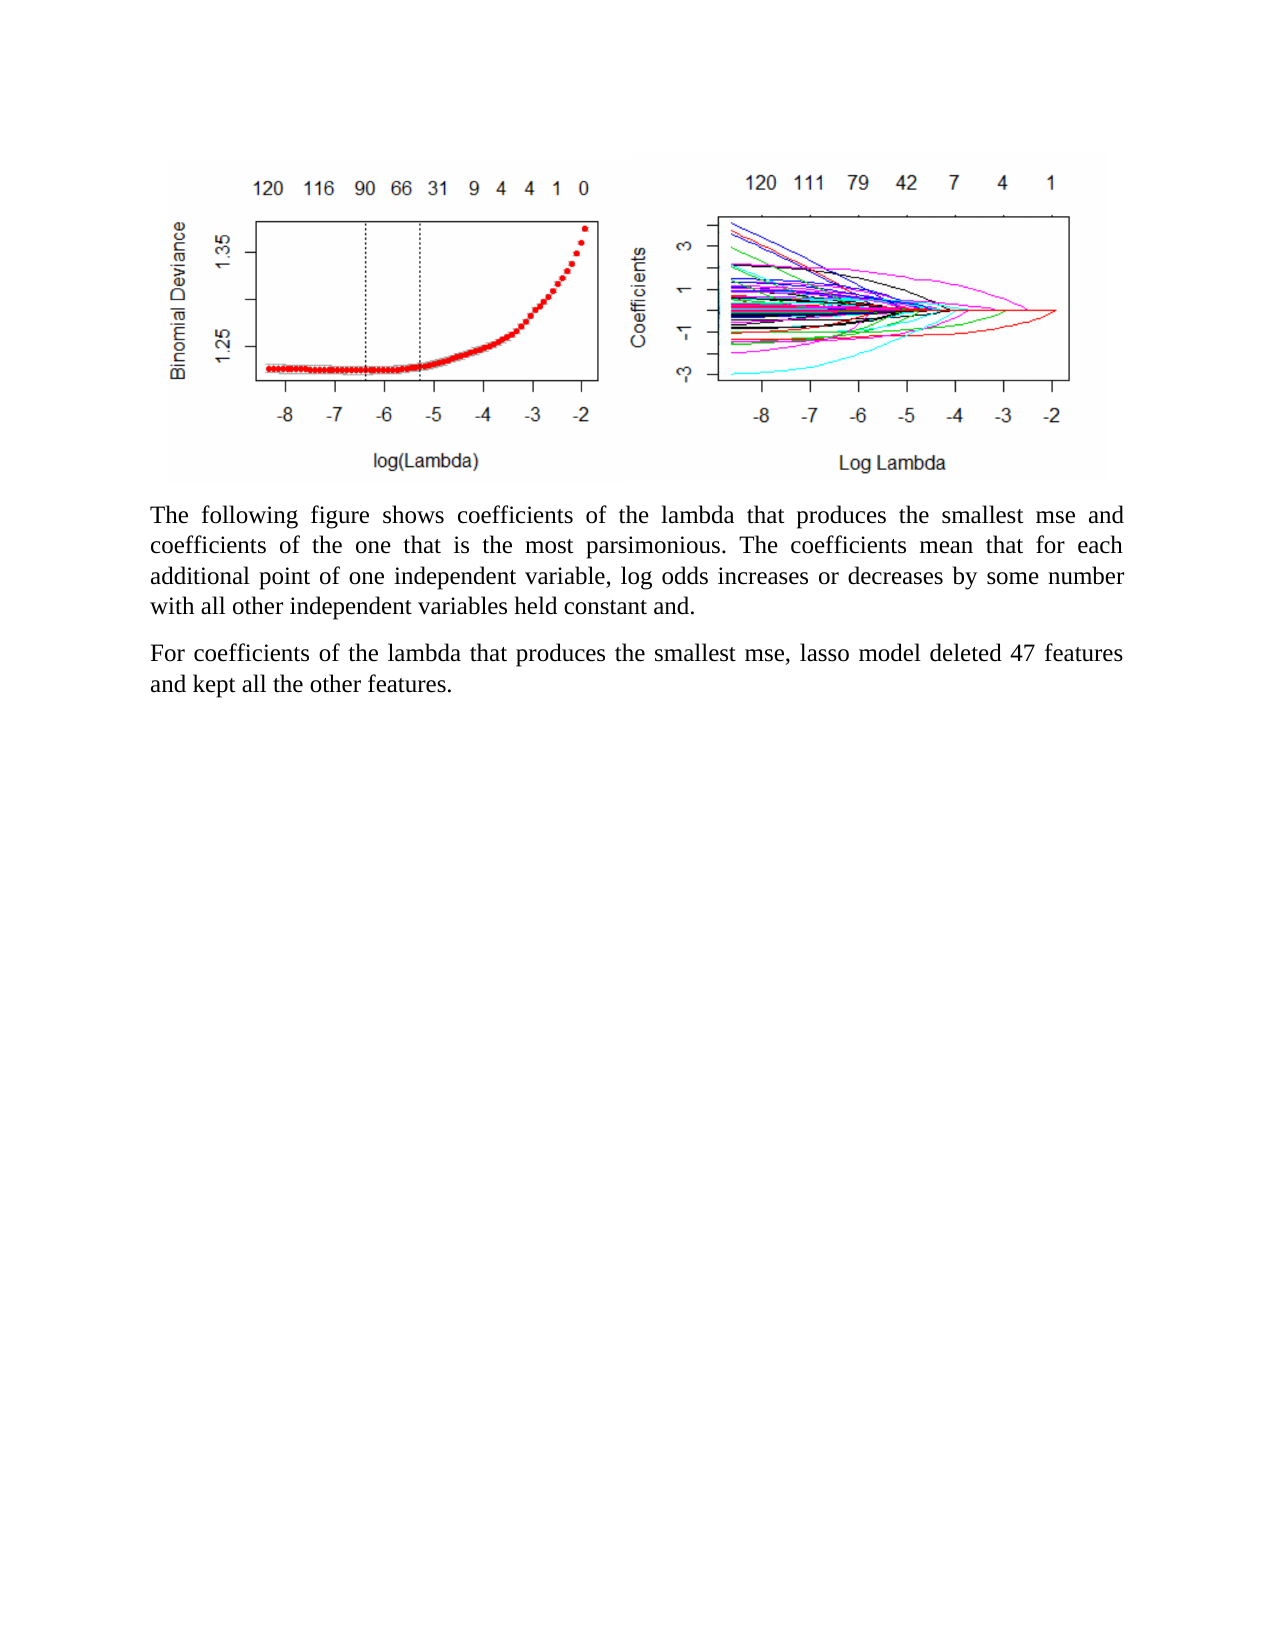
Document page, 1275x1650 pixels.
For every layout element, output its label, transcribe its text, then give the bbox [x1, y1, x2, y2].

text The following figure shows coefficients of the lambda that produces the smallest mse and coefficients of the one that is the most parsimonious. The coefficients mean that for each additional point of one independent variable, log odds increases or decreases by some number with all other independent variables held constant and. [150, 500, 1125, 620]
picture [168, 150, 1107, 482]
text For coefficients of the lambda that produces the smallest mse, lasso model deleted 47 features and kept all the other features. [150, 638, 1125, 698]
